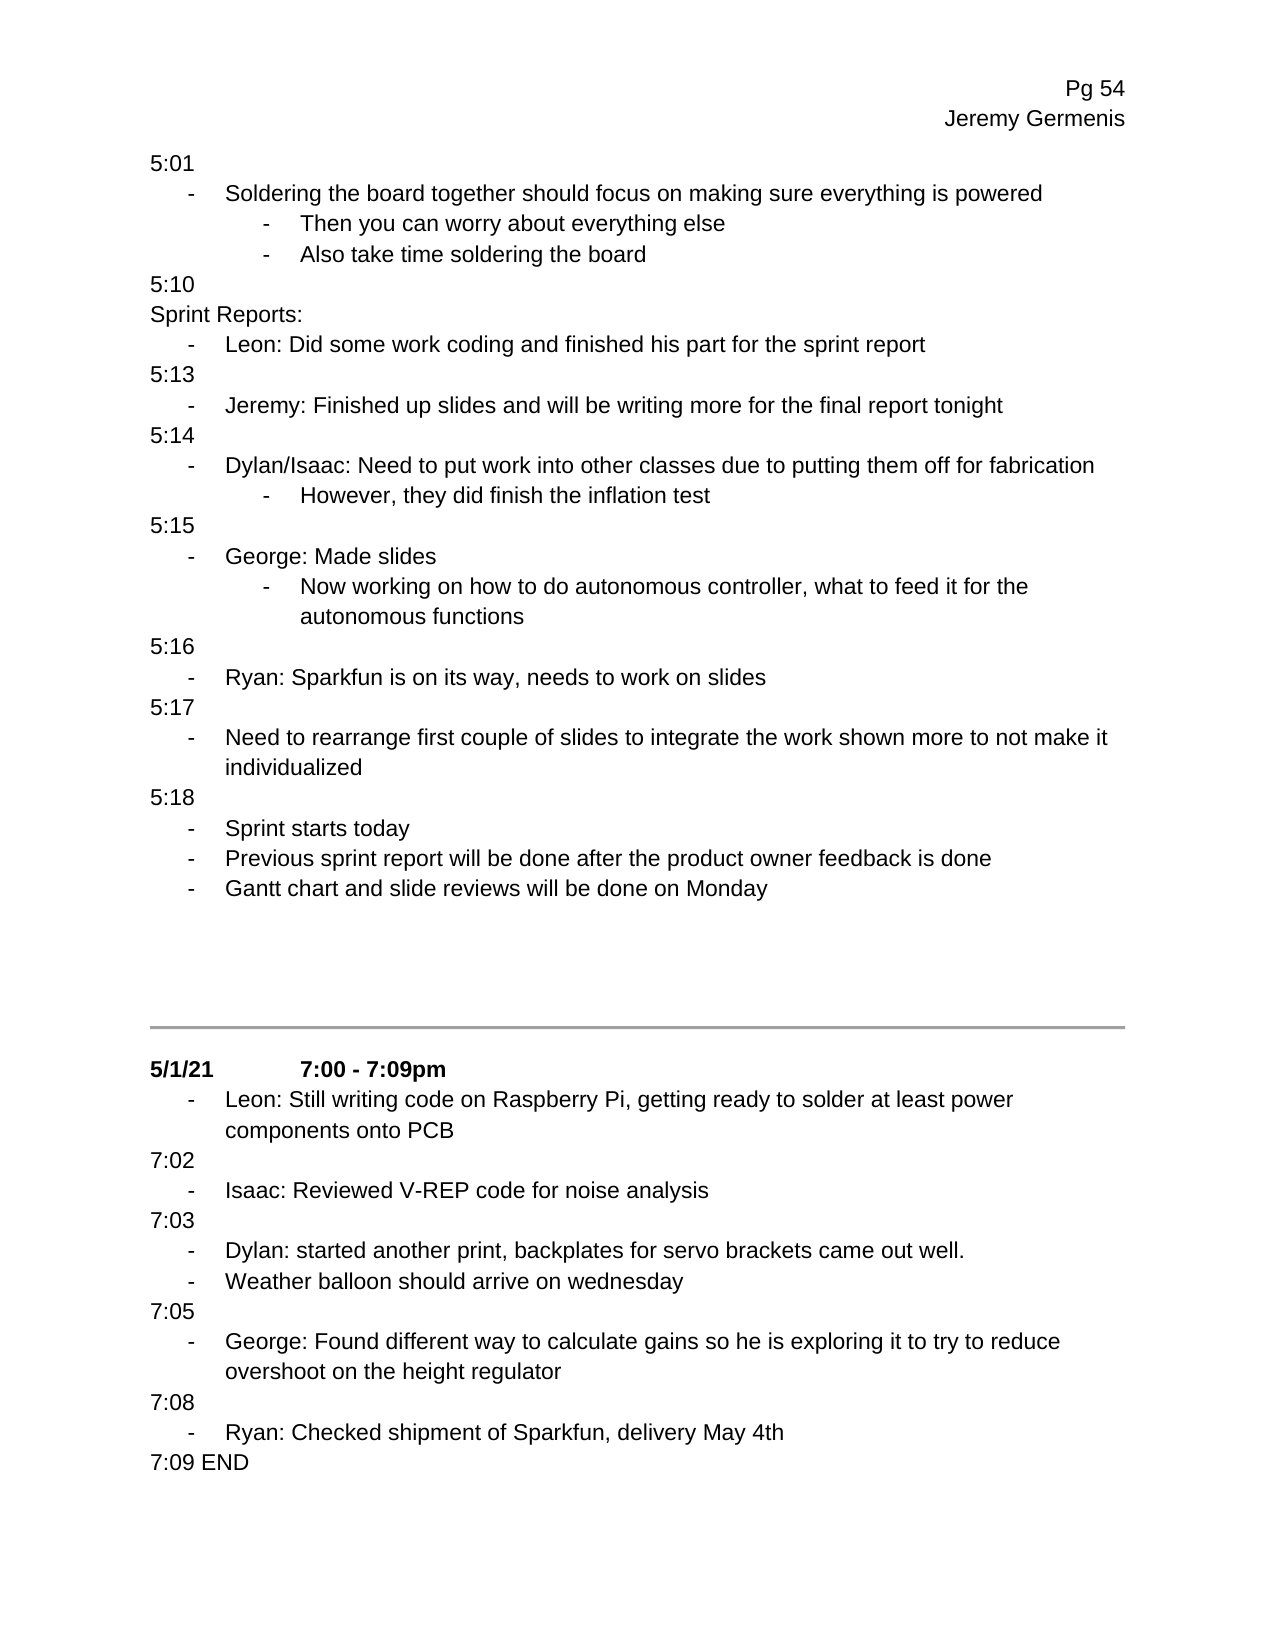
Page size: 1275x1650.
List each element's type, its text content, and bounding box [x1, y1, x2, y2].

list Sprint starts today [187, 814, 1125, 841]
list Soldering the board together should focus on making sure everything is powered [187, 180, 1125, 207]
text 7:03 [150, 1207, 1125, 1234]
list However, they did finish the inflation test [262, 482, 1125, 509]
list Also take time soldering the board [262, 241, 1125, 267]
list Dylan: started another print, backplates for servo brackets came out well. [187, 1237, 1125, 1264]
text 5:16 [150, 633, 1125, 660]
text 5:10 [150, 271, 1125, 297]
text 5:15 [150, 512, 1125, 539]
text 5:01 [150, 150, 1125, 176]
text 7:02 [150, 1147, 1125, 1173]
list Ryan: Checked shipment of Sparkfun, delivery May 4th [187, 1419, 1125, 1445]
text 5:13 [150, 361, 1125, 388]
list Jeremy: Finished up slides and will be writing more for the final report tonight [187, 392, 1125, 418]
text 5/1/21 7:00 - 7:09pm [150, 1056, 1125, 1083]
list Leon: Did some work coding and finished his part for the sprint report [187, 331, 1125, 358]
text 7:09 END [150, 1449, 1125, 1475]
text Sprint Reports: [150, 301, 1125, 327]
list Now working on how to do autonomous controller, what to feed it for the autonomous functions [262, 573, 1125, 629]
list George: Made slides [187, 543, 1125, 569]
list George: Found different way to calculate gains so he is exploring it to try to reduce overshoot on the height regulator [187, 1328, 1125, 1385]
list Isaac: Reviewed V-REP code for noise analysis [187, 1177, 1125, 1203]
list Then you can worry about everything else [262, 210, 1125, 237]
list Dylan/Isaac: Need to put work into other classes due to putting them off for fabrication [187, 452, 1125, 478]
text 7:08 [150, 1388, 1125, 1415]
text 5:14 [150, 422, 1125, 448]
list Previous sprint report will be done after the product owner feedback is done [187, 845, 1125, 871]
text 5:18 [150, 784, 1125, 811]
text 7:05 [150, 1298, 1125, 1324]
text 5:17 [150, 694, 1125, 720]
list Gantt chart and slide reviews will be done on Monday [187, 875, 1125, 901]
list Weather balloon should arrive on wednesday [187, 1268, 1125, 1294]
list Leon: Still writing code on Raspberry Pi, getting ready to solder at least power components onto PCB [187, 1086, 1125, 1143]
list Need to rearrange first couple of slides to integrate the work shown more to not make it individualized [187, 724, 1125, 781]
list Ryan: Sparkfun is on its way, needs to work on slides [187, 663, 1125, 690]
